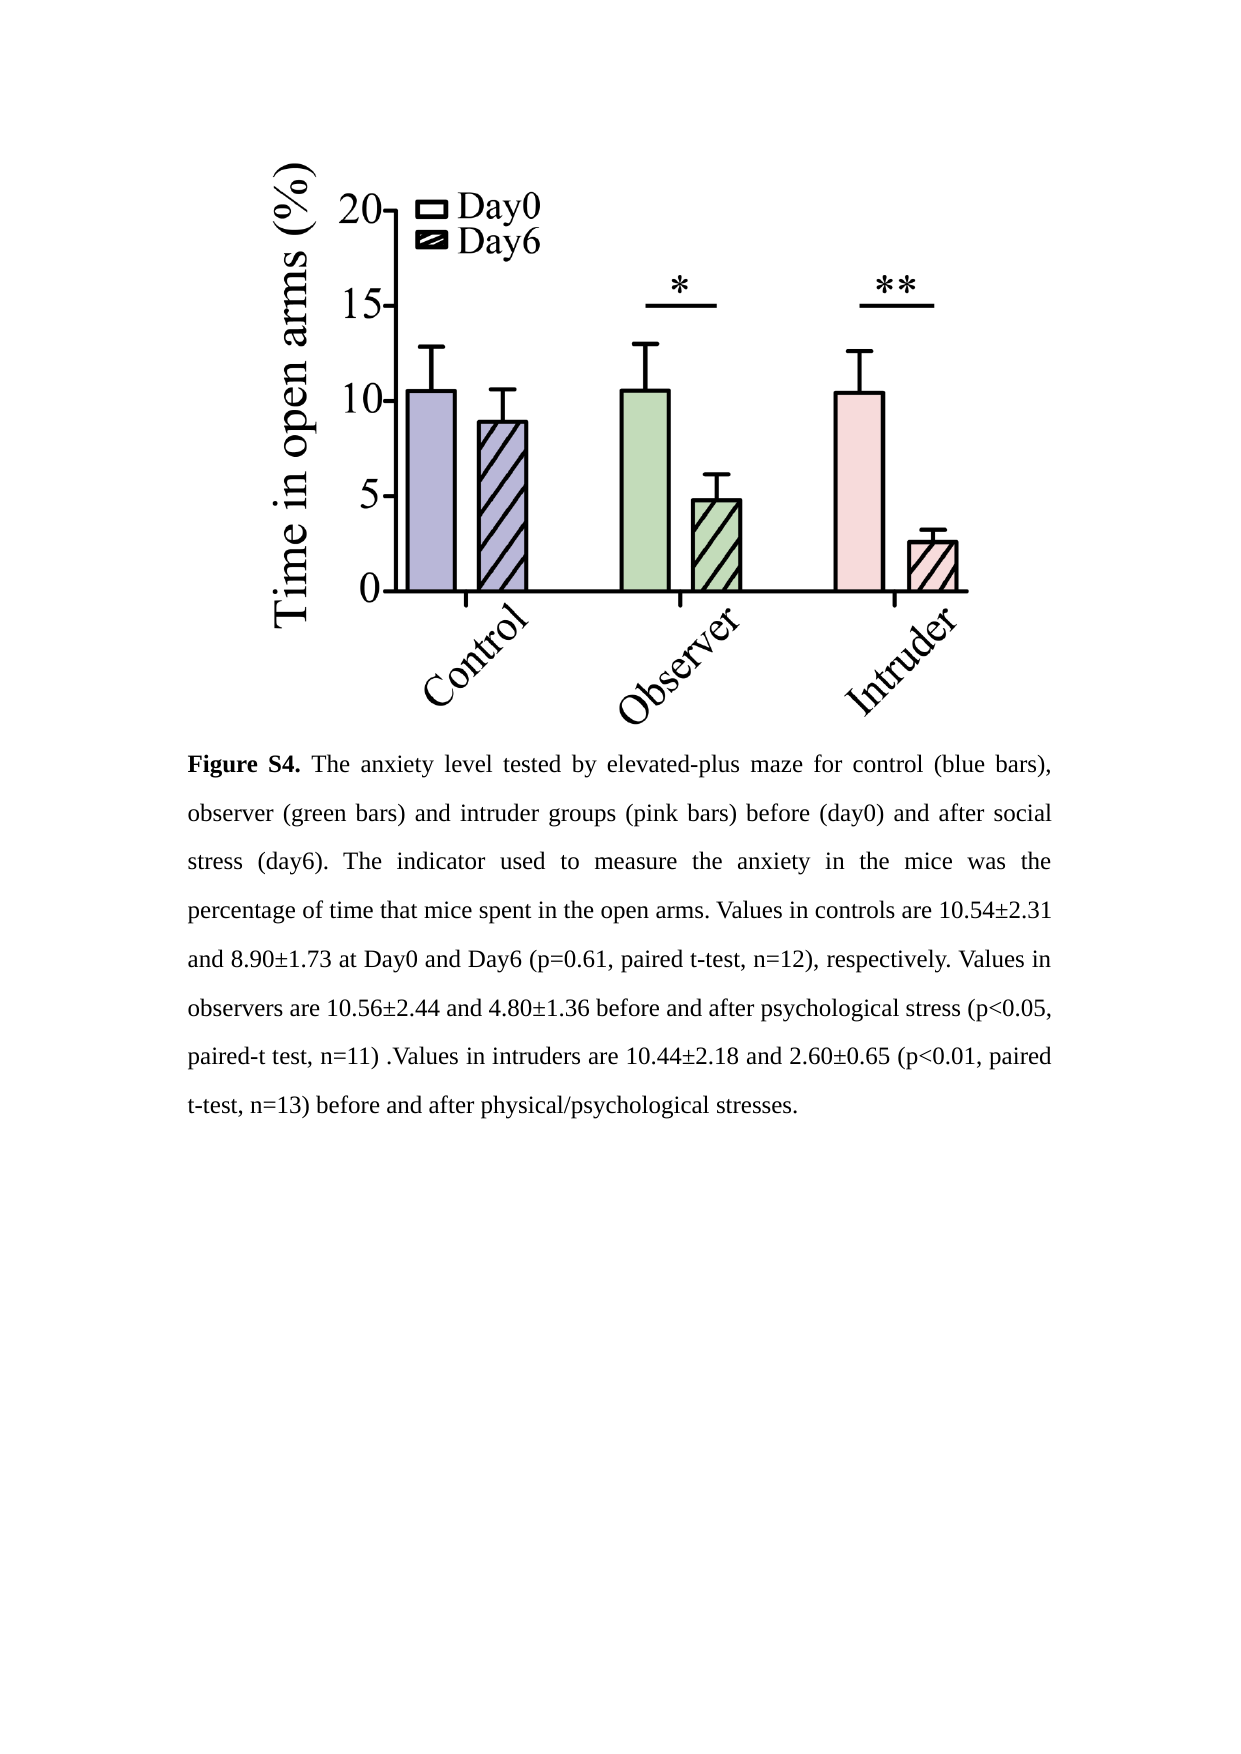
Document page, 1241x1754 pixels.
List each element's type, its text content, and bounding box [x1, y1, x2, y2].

picture [266, 162, 975, 740]
text Figure S4. The anxiety level tested by elevated-plus maze for control (blue bars), observer (green bars) and intruder groups (pink bars) before (day0) and after social stress (day6). The indicator used to measure the anxiety in the mice was the percentage of time that mice spent in the open arms. Values in controls are 10.54±2.31 and 8.90±1.73 at Day0 and Day6 (p=0.61, paired t-test, n=12), respectively. Values in observers are 10.56±2.44 and 4.80±1.36 before and after psychological stress (p<0.05, paired-t test, n=11) .Values in intruders are 10.44±2.18 and 2.60±0.65 (p<0.01, paired t-test, n=13) before and after physical/psychological stresses. [187, 747, 1053, 1121]
